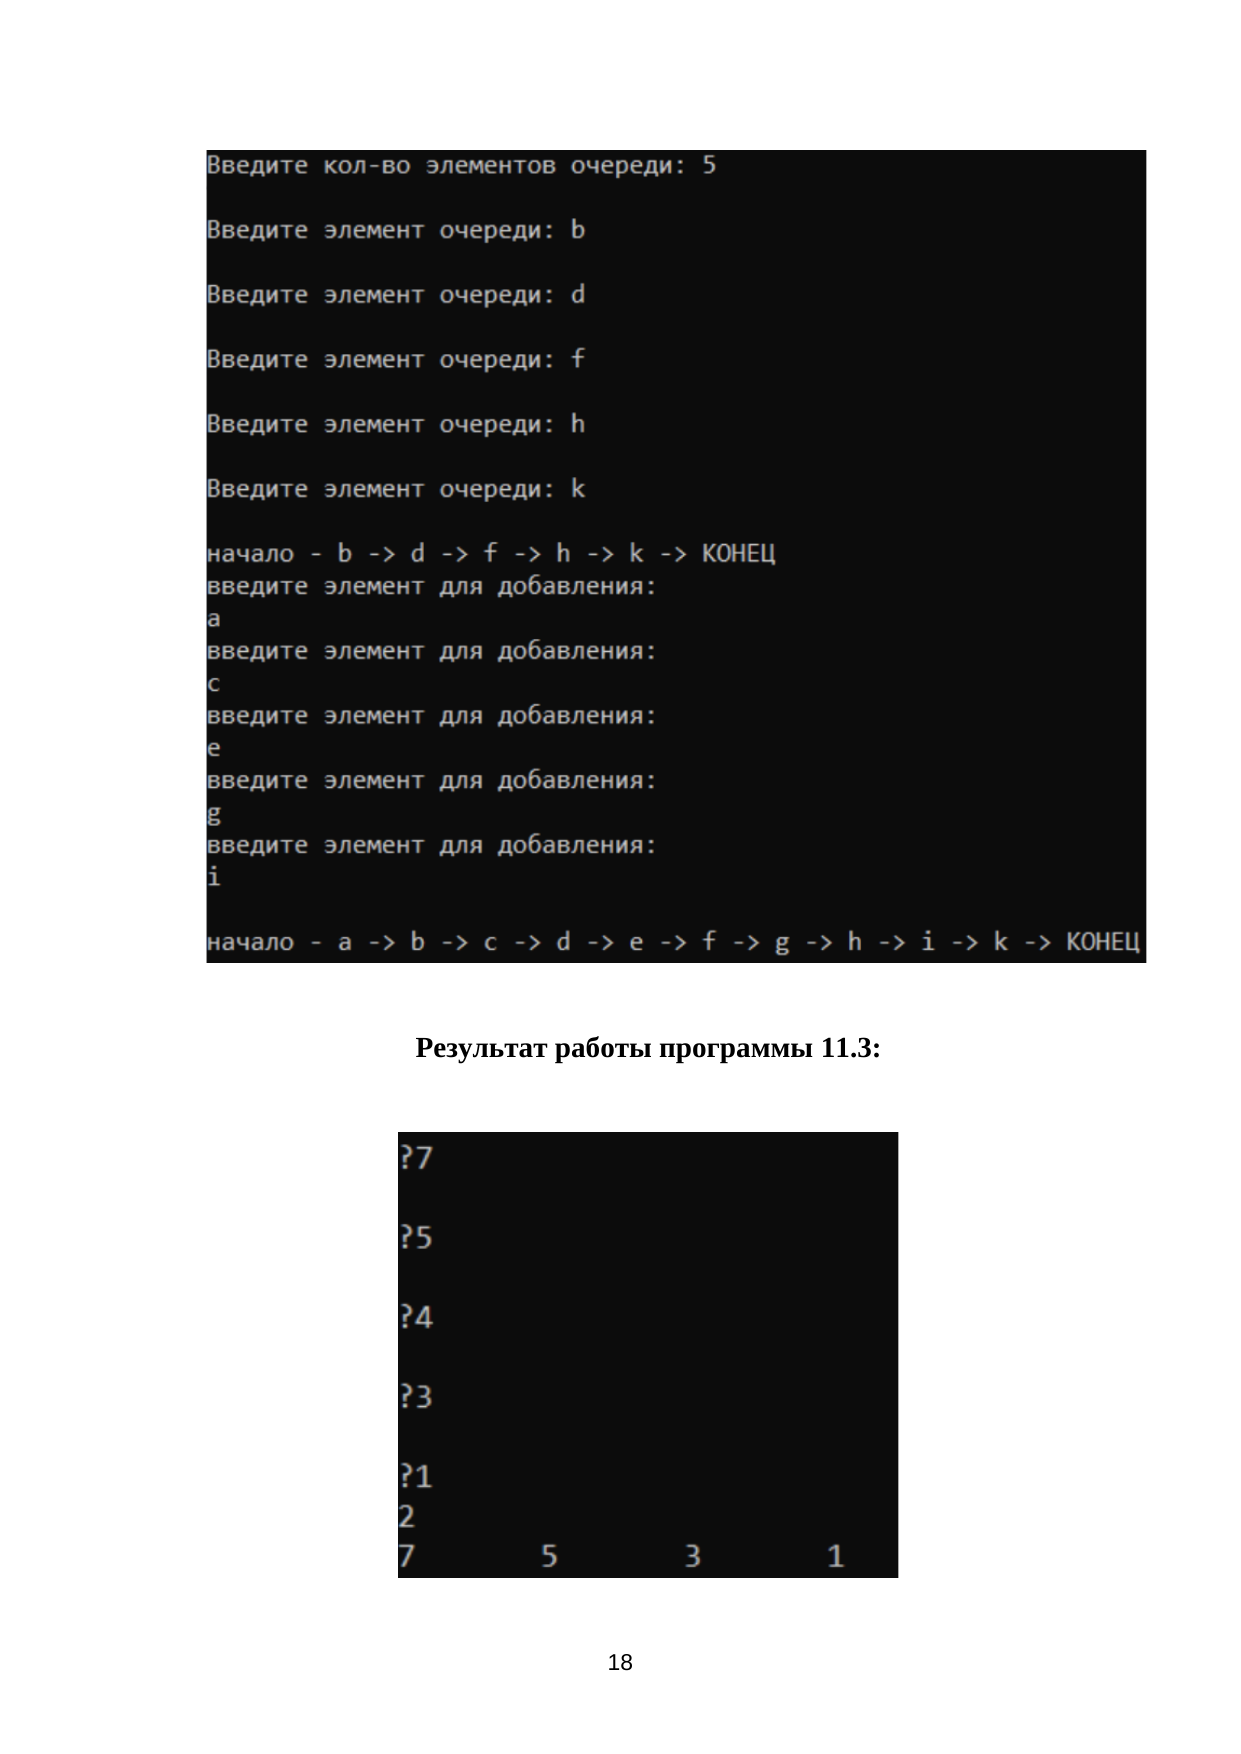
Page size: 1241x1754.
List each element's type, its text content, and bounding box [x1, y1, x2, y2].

picture [398, 1132, 899, 1578]
text Результат работы программы 11.3: [150, 1030, 1090, 1063]
picture [206, 150, 1147, 963]
